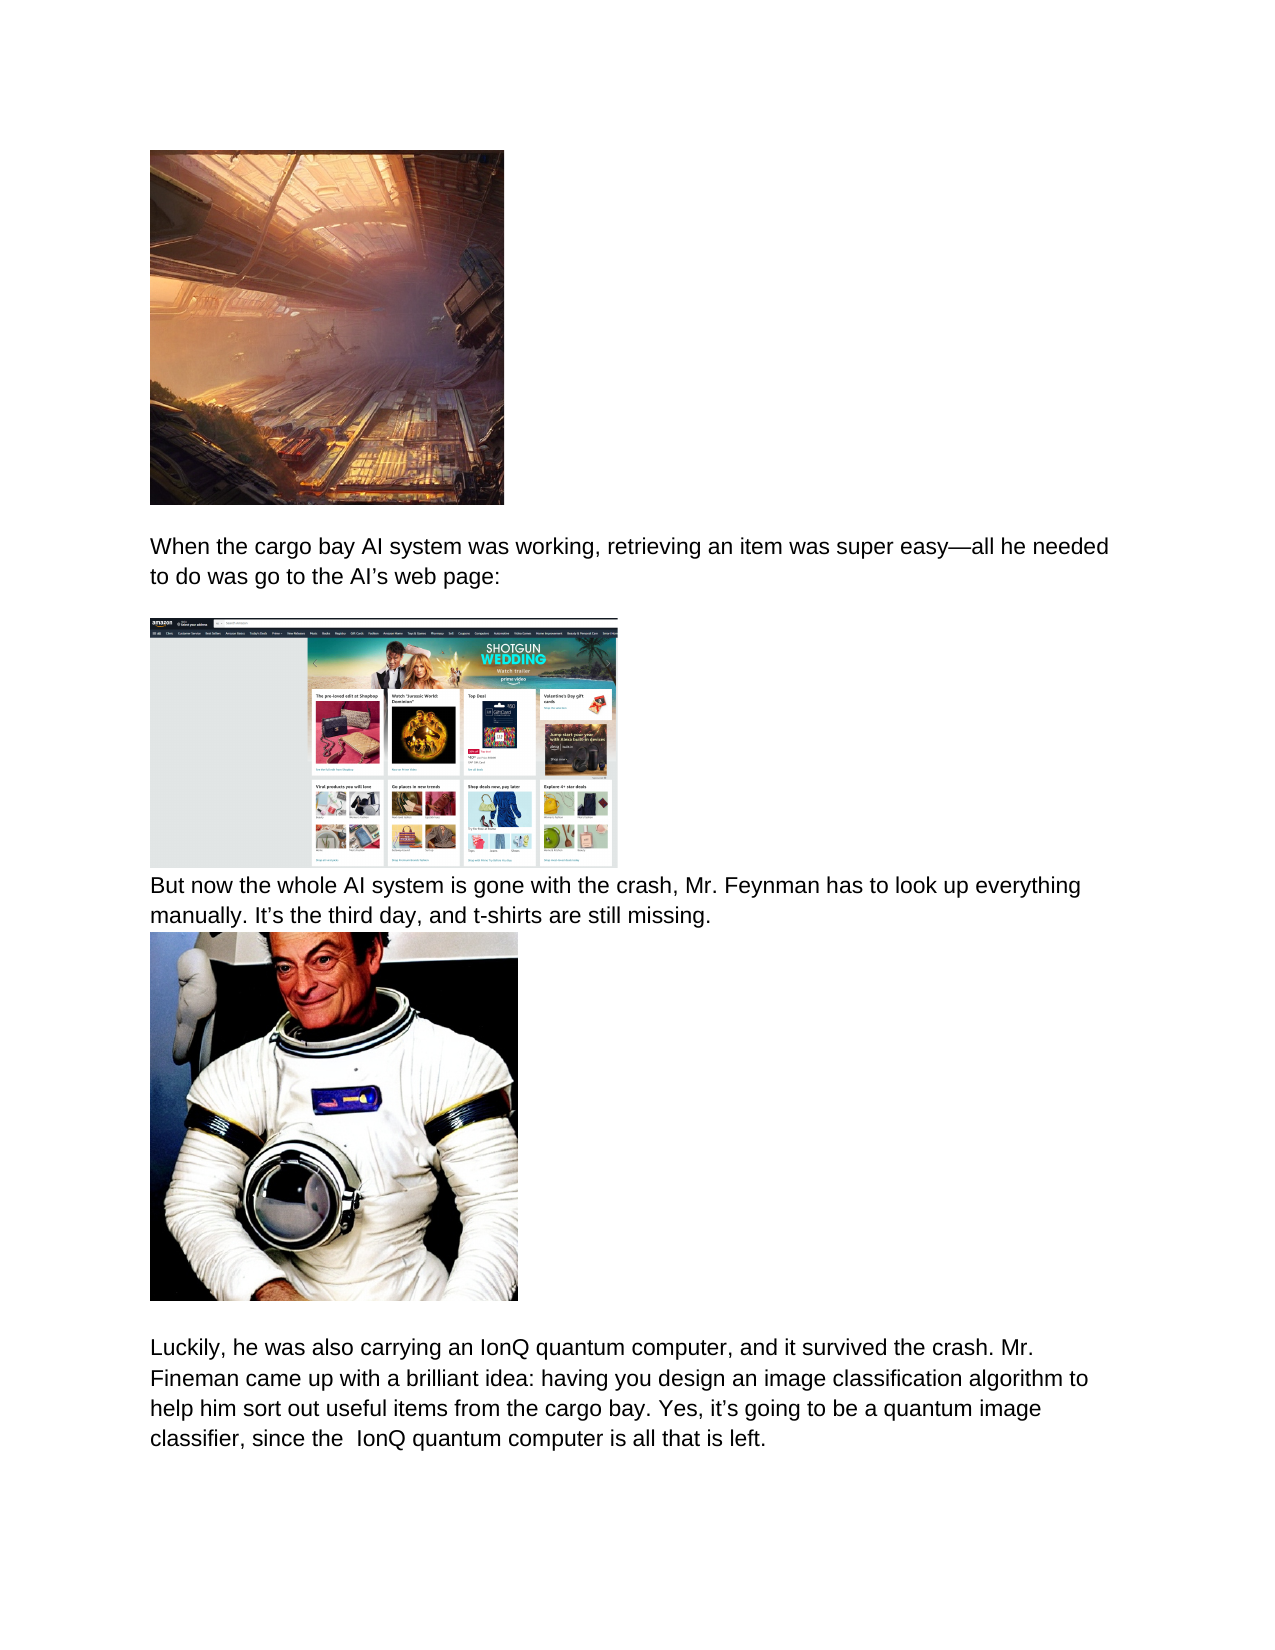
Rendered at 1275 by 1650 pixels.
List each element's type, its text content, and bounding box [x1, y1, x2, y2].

text When the cargo bay AI system was working, retrieving an item was super easy—all he needed to do was go to the AI’s web page: [150, 533, 1125, 589]
picture [150, 932, 518, 1301]
text But now the whole AI system is gone with the crash, Mr. Feynman has to look up everything manually. It’s the third day, and t-shirts are still missing. [150, 872, 1125, 928]
picture [150, 618, 618, 868]
picture [150, 150, 505, 505]
text Luckily, he was also carrying an IonQ quantum computer, and it survived the crash. Mr. Fineman came up with a brilliant idea: having you design an image classification algorithm to help him sort out useful items from the cargo bay. Yes, it’s going to be a quantum image classifier, since the IonQ quantum computer is all that is left. [150, 1334, 1125, 1451]
